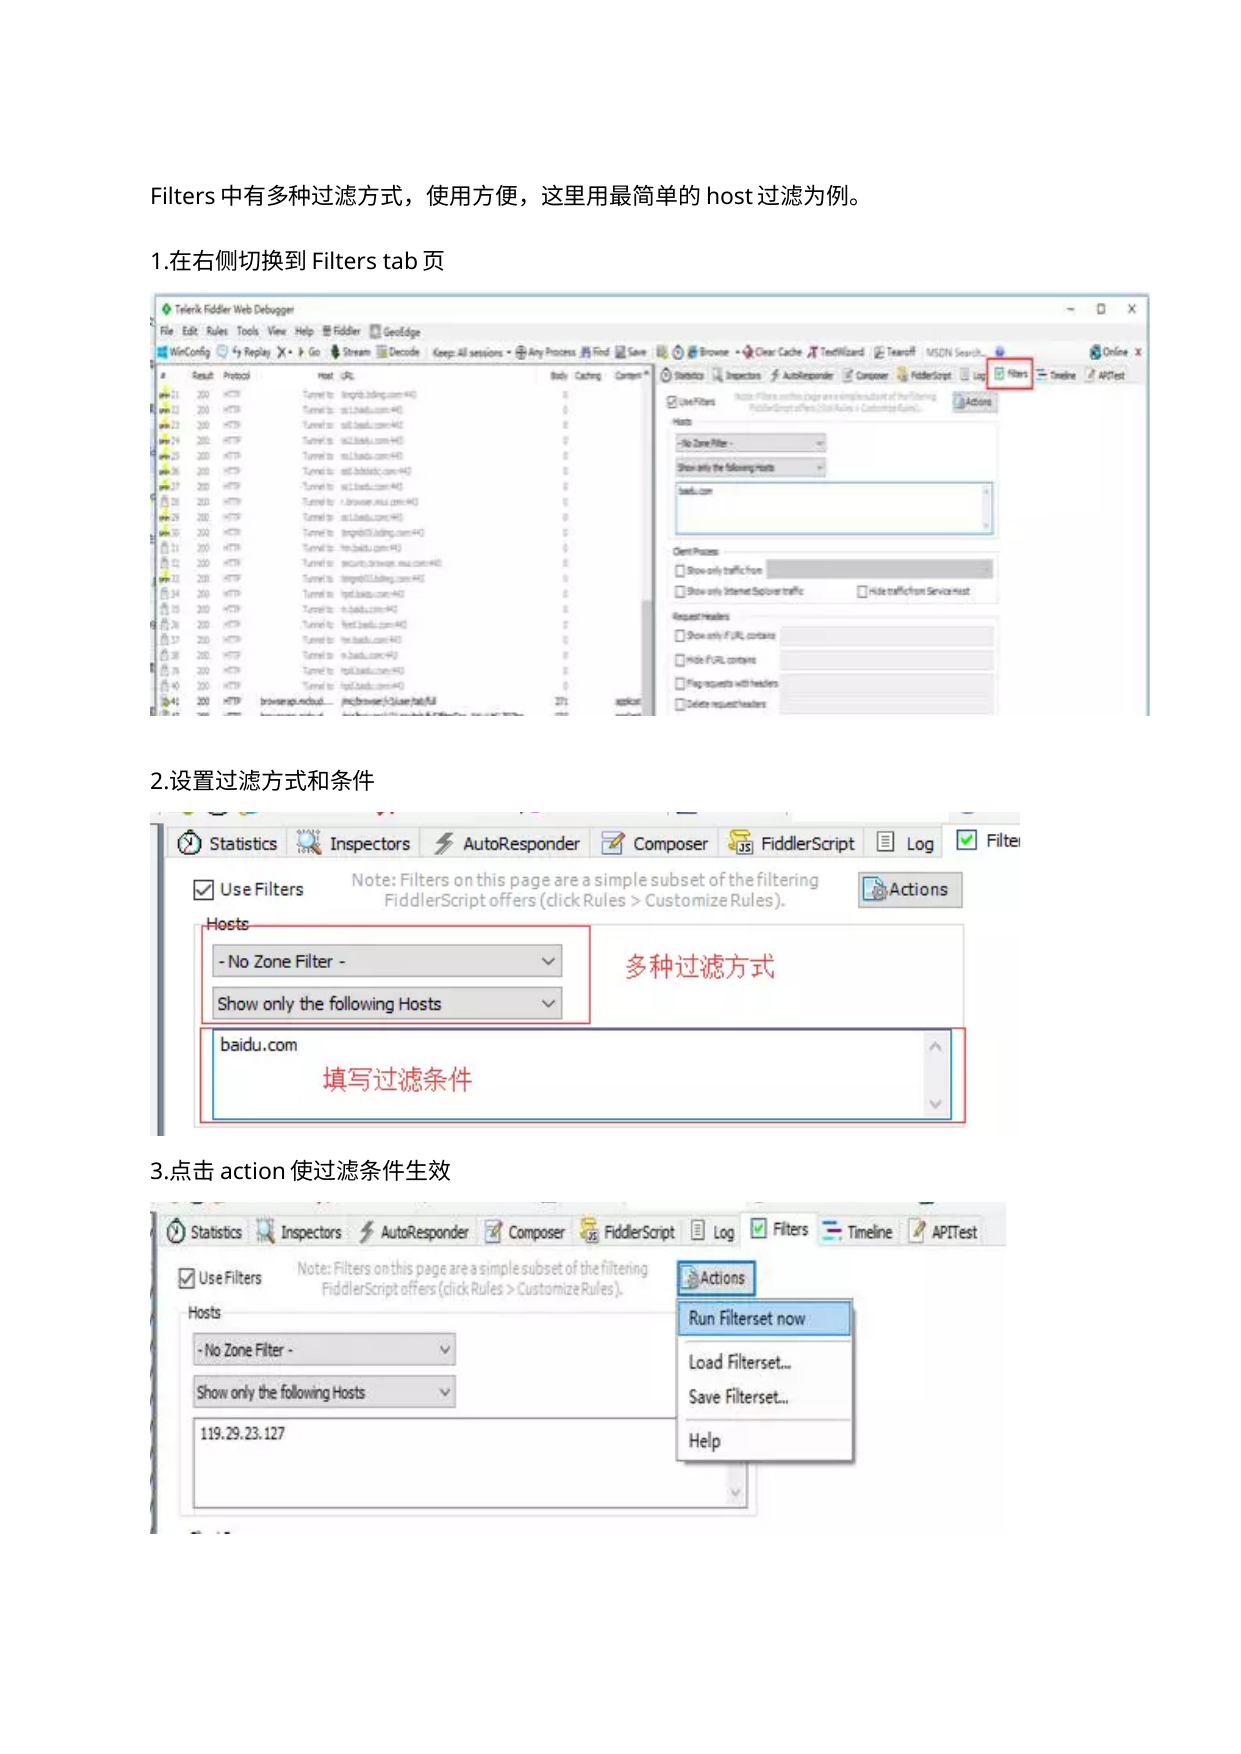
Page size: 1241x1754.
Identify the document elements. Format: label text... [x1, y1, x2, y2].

text Filters中有多种过滤方式，使用方便，这里用最简单的host过滤为例。 [150, 162, 1090, 227]
text 2.设置过滤方式和条件 [150, 747, 1090, 812]
picture [150, 1202, 1007, 1534]
picture [150, 812, 1021, 1136]
text 1.在右侧切换到Filters tab页 [150, 227, 1090, 292]
picture [150, 292, 1150, 716]
text 3.点击action使过滤条件生效 [150, 1137, 1090, 1202]
